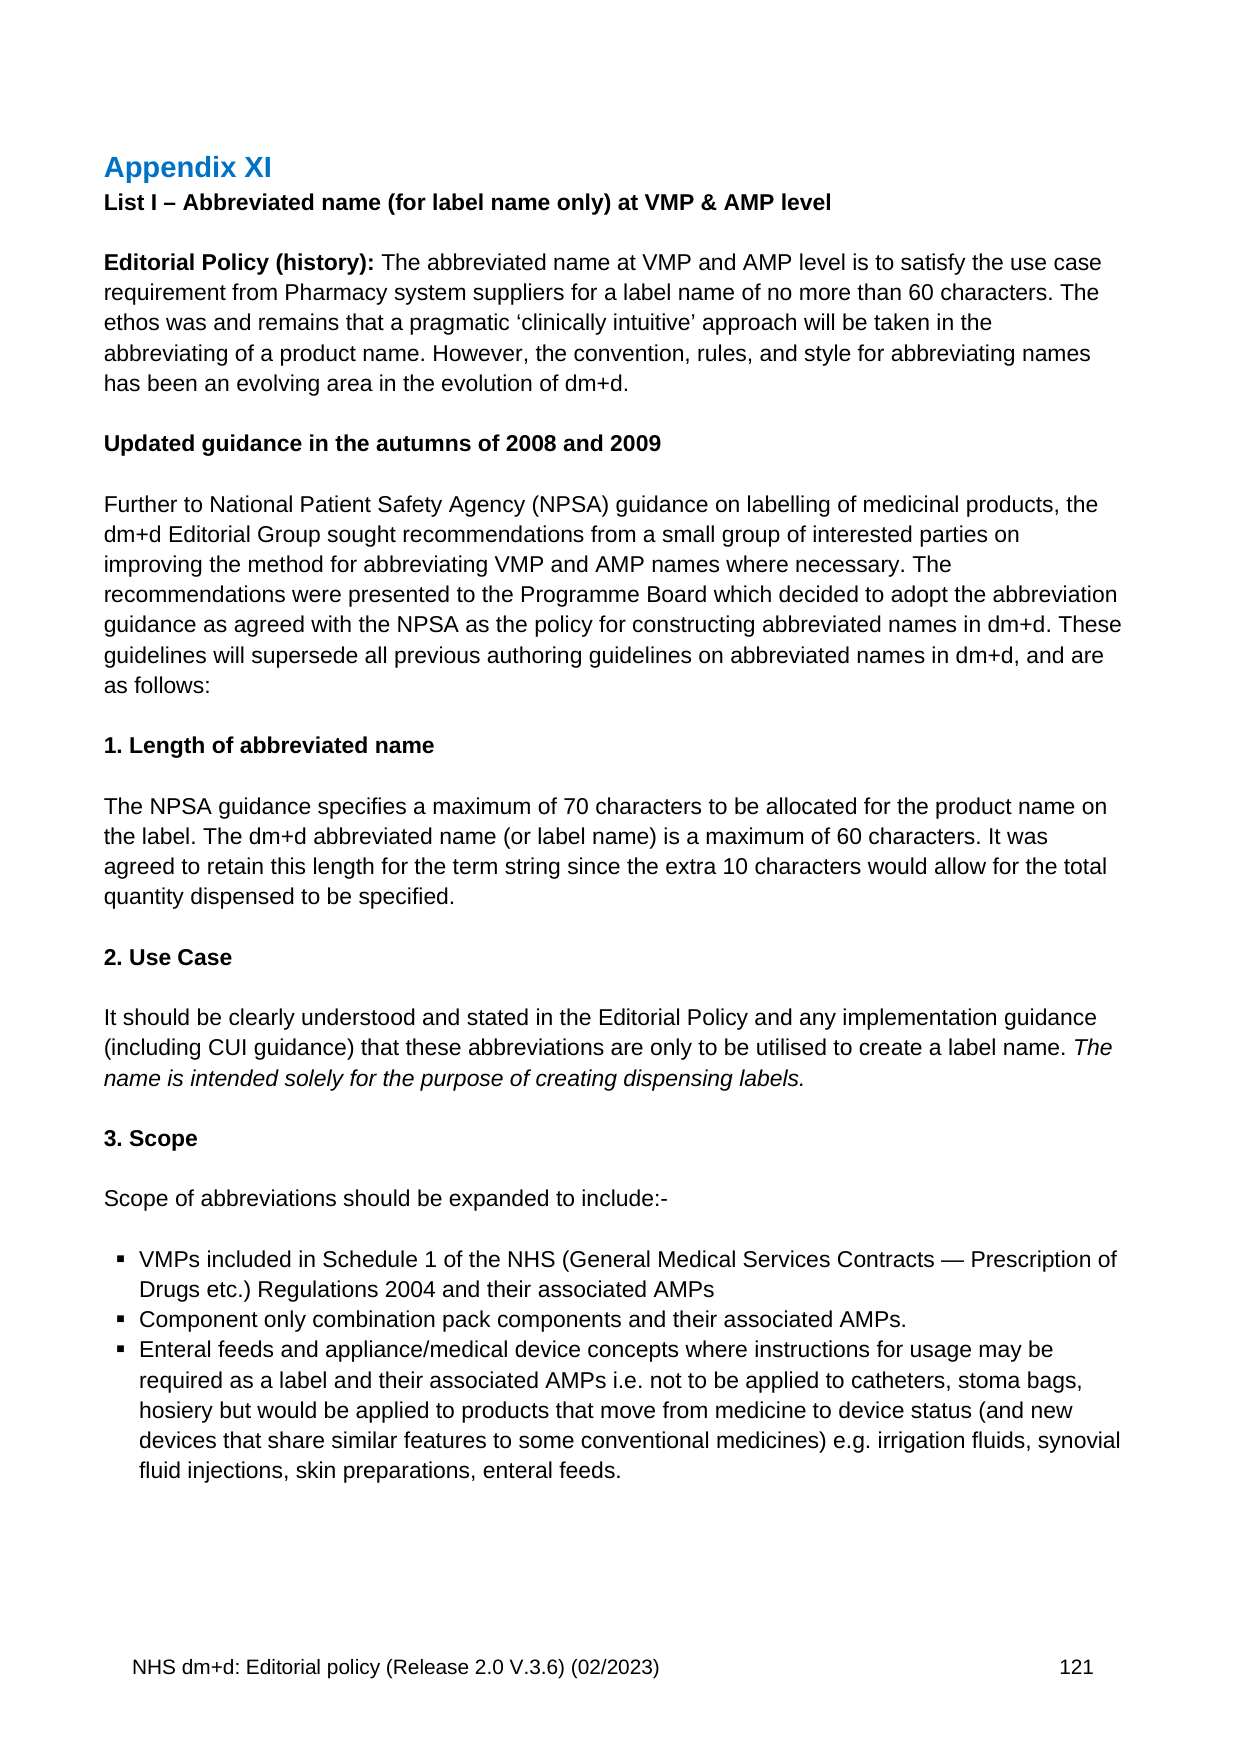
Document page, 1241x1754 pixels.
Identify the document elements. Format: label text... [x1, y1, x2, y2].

list Component only combination pack components and their associated AMPs. [115, 1306, 1122, 1333]
subtitle Appendix XI [103, 150, 1122, 183]
text 2. Use Case [103, 944, 1122, 970]
list VMPs included in Schedule 1 of the NHS (General Medical Services Contracts — Prescription of Drugs etc.) Regulations 2004 and their associated AMPs [115, 1246, 1122, 1302]
text 3. Scope [103, 1125, 1122, 1151]
text Scope of abbreviations should be expanded to include:- [103, 1185, 1122, 1212]
text The NPSA guidance specifies a maximum of 70 characters to be allocated for the product name on the label. The dm+d abbreviated name (or label name) is a maximum of 60 characters. It was agreed to retain this length for the term string since the extra 10 characters would allow for the total quantity dispensed to be specified. [103, 793, 1122, 910]
text Updated guidance in the autumns of 2008 and 2009 [103, 430, 1122, 457]
text Further to National Patient Safety Agency (NPSA) guidance on labelling of medicinal products, the dm+d Editorial Group sought recommendations from a small group of interested parties on improving the method for abbreviating VMP and AMP names where necessary. The recommendations were presented to the Programme Board which decided to adopt the abbreviation guidance as agreed with the NPSA as the policy for constructing abbreviated names in dm+d. These guidelines will supersede all previous authoring guidelines on abbreviated names in dm+d, and are as follows: [103, 491, 1122, 698]
text 1. Length of abbreviated name [103, 732, 1122, 759]
subtitle List I – Abbreviated name (for label name only) at VMP & AMP level [103, 188, 1122, 215]
text It should be clearly understood and stated in the Editorial Policy and any implementation guidance (including CUI guidance) that these abbreviations are only to be utilised to create a label name. The name is intended solely for the purpose of creating dispensing labels. [103, 1004, 1122, 1091]
text Editorial Policy (history): The abbreviated name at VMP and AMP level is to satisfy the use case requirement from Pharmacy system suppliers for a label name of no more than 60 characters. The ethos was and remains that a pragmatic ‘clinically intuitive’ approach will be taken in the abbreviating of a product name. However, the convention, rules, and style for abbreviating names has been an evolving area in the evolution of dm+d. [103, 249, 1122, 396]
list Enteral feeds and appliance/medical device concepts where instructions for usage may be required as a label and their associated AMPs i.e. not to be applied to catheters, stoma bags, hosiery but would be applied to products that move from medicine to device status (and new devices that share similar features to some conventional medicines) e.g. irrigation fluids, synovial fluid injections, skin preparations, enteral feeds. [115, 1336, 1122, 1484]
